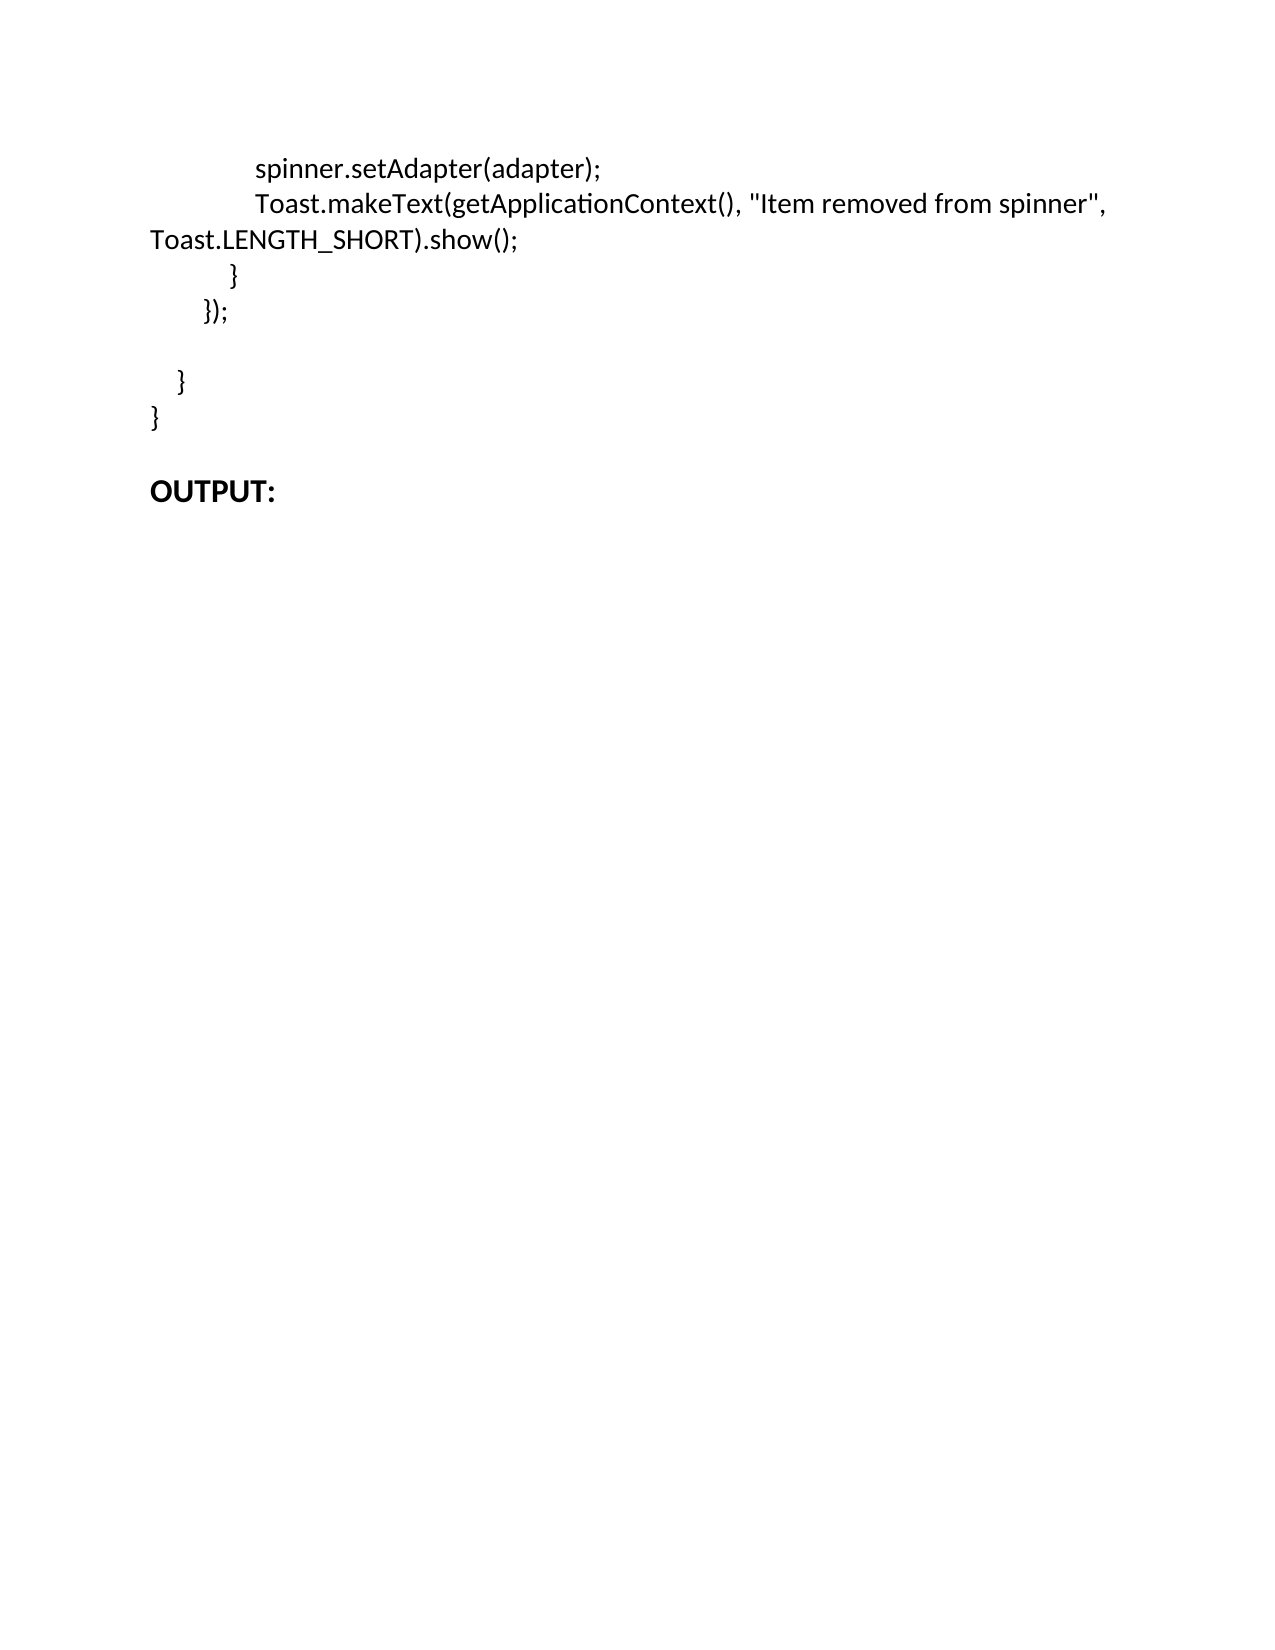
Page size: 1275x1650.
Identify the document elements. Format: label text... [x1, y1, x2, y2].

text } [229, 257, 1133, 292]
text Toast.makeText(getApplicationContext(), "Item removed from spinner", Toast.LENGTH_SHORT).show(); [150, 185, 1133, 257]
text } [176, 363, 1133, 399]
subtitle OUTPUT: [150, 470, 1133, 511]
text spinner.setAdapter(adapter); [255, 150, 1133, 185]
text }); [202, 292, 1133, 328]
text } [150, 399, 1133, 435]
